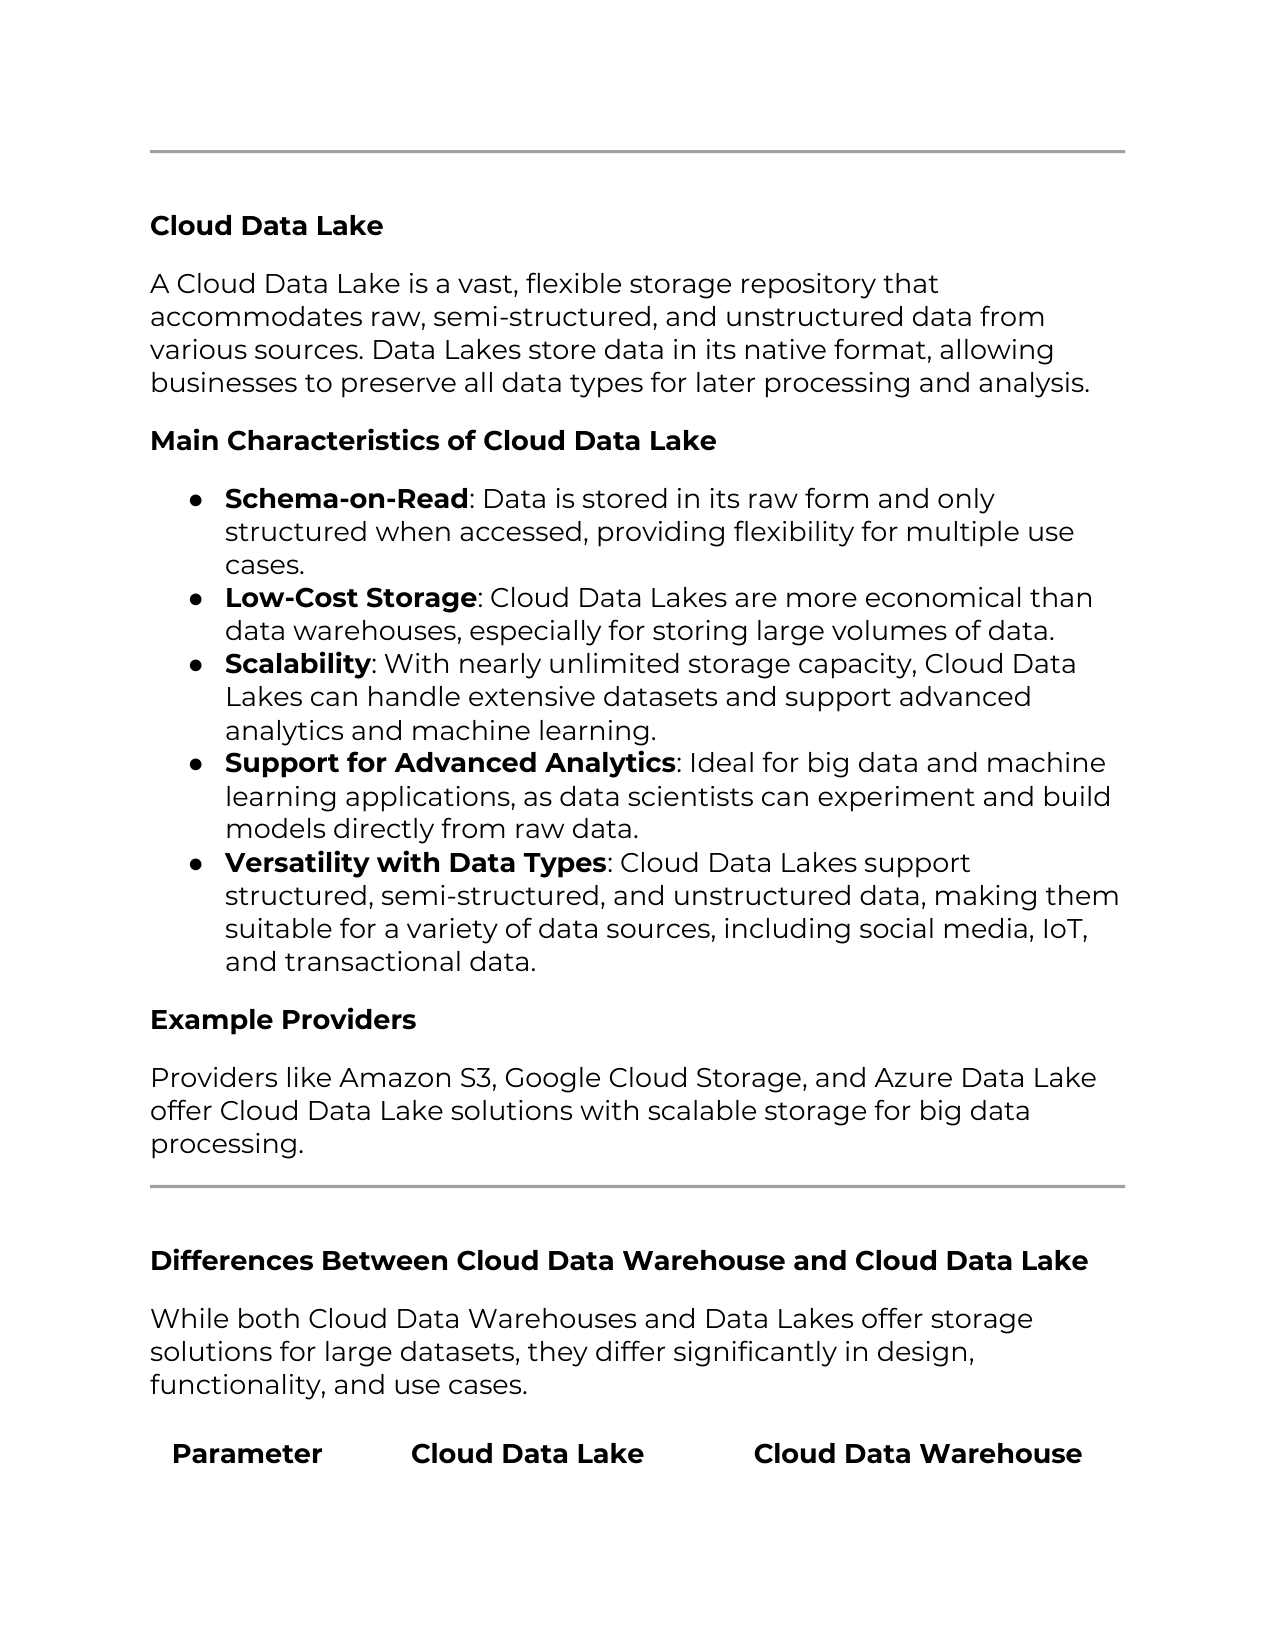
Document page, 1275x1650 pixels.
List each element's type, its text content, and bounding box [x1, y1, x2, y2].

list Support for Advanced Analytics: Ideal for big data and machine learning applications, as data scientists can experiment and build models directly from raw data. [187, 747, 1125, 846]
text A Cloud Data Lake is a vast, flexible storage repository that accommodates raw, semi-structured, and unstructured data from various sources. Data Lakes store data in its native format, allowing businesses to preserve all data types for later processing and analysis. [150, 267, 1125, 399]
subtitle Cloud Data Lake [150, 209, 1125, 242]
text Main Characteristics of Cloud Data Lake [150, 424, 1125, 457]
text While both Cloud Data Warehouses and Data Lakes offer storage solutions for large datasets, they differ significantly in design, functionality, and use cases. [150, 1302, 1125, 1401]
list Schema-on-Read: Data is stored in its raw form and only structured when accessed, providing flexibility for multiple use cases. [187, 482, 1125, 582]
table_header Parameter [150, 1426, 344, 1484]
table_header Cloud Data Lake [344, 1426, 711, 1484]
text Providers like Amazon S3, Google Cloud Storage, and Azure Data Lake offer Cloud Data Lake solutions with scalable storage for big data processing. [150, 1061, 1125, 1160]
list Low-Cost Storage: Cloud Data Lakes are more economical than data warehouses, especially for storing large volumes of data. [187, 582, 1125, 648]
subtitle Differences Between Cloud Data Warehouse and Cloud Data Lake [150, 1244, 1125, 1277]
text Example Providers [150, 1003, 1125, 1036]
table_header Cloud Data Warehouse [711, 1426, 1125, 1484]
list Versatility with Data Types: Cloud Data Lakes support structured, semi-structured, and unstructured data, making them suitable for a variety of data sources, including social media, IoT, and transactional data. [187, 846, 1125, 978]
list Scalability: With nearly unlimited storage capacity, Cloud Data Lakes can handle extensive datasets and support advanced analytics and machine learning. [187, 648, 1125, 747]
